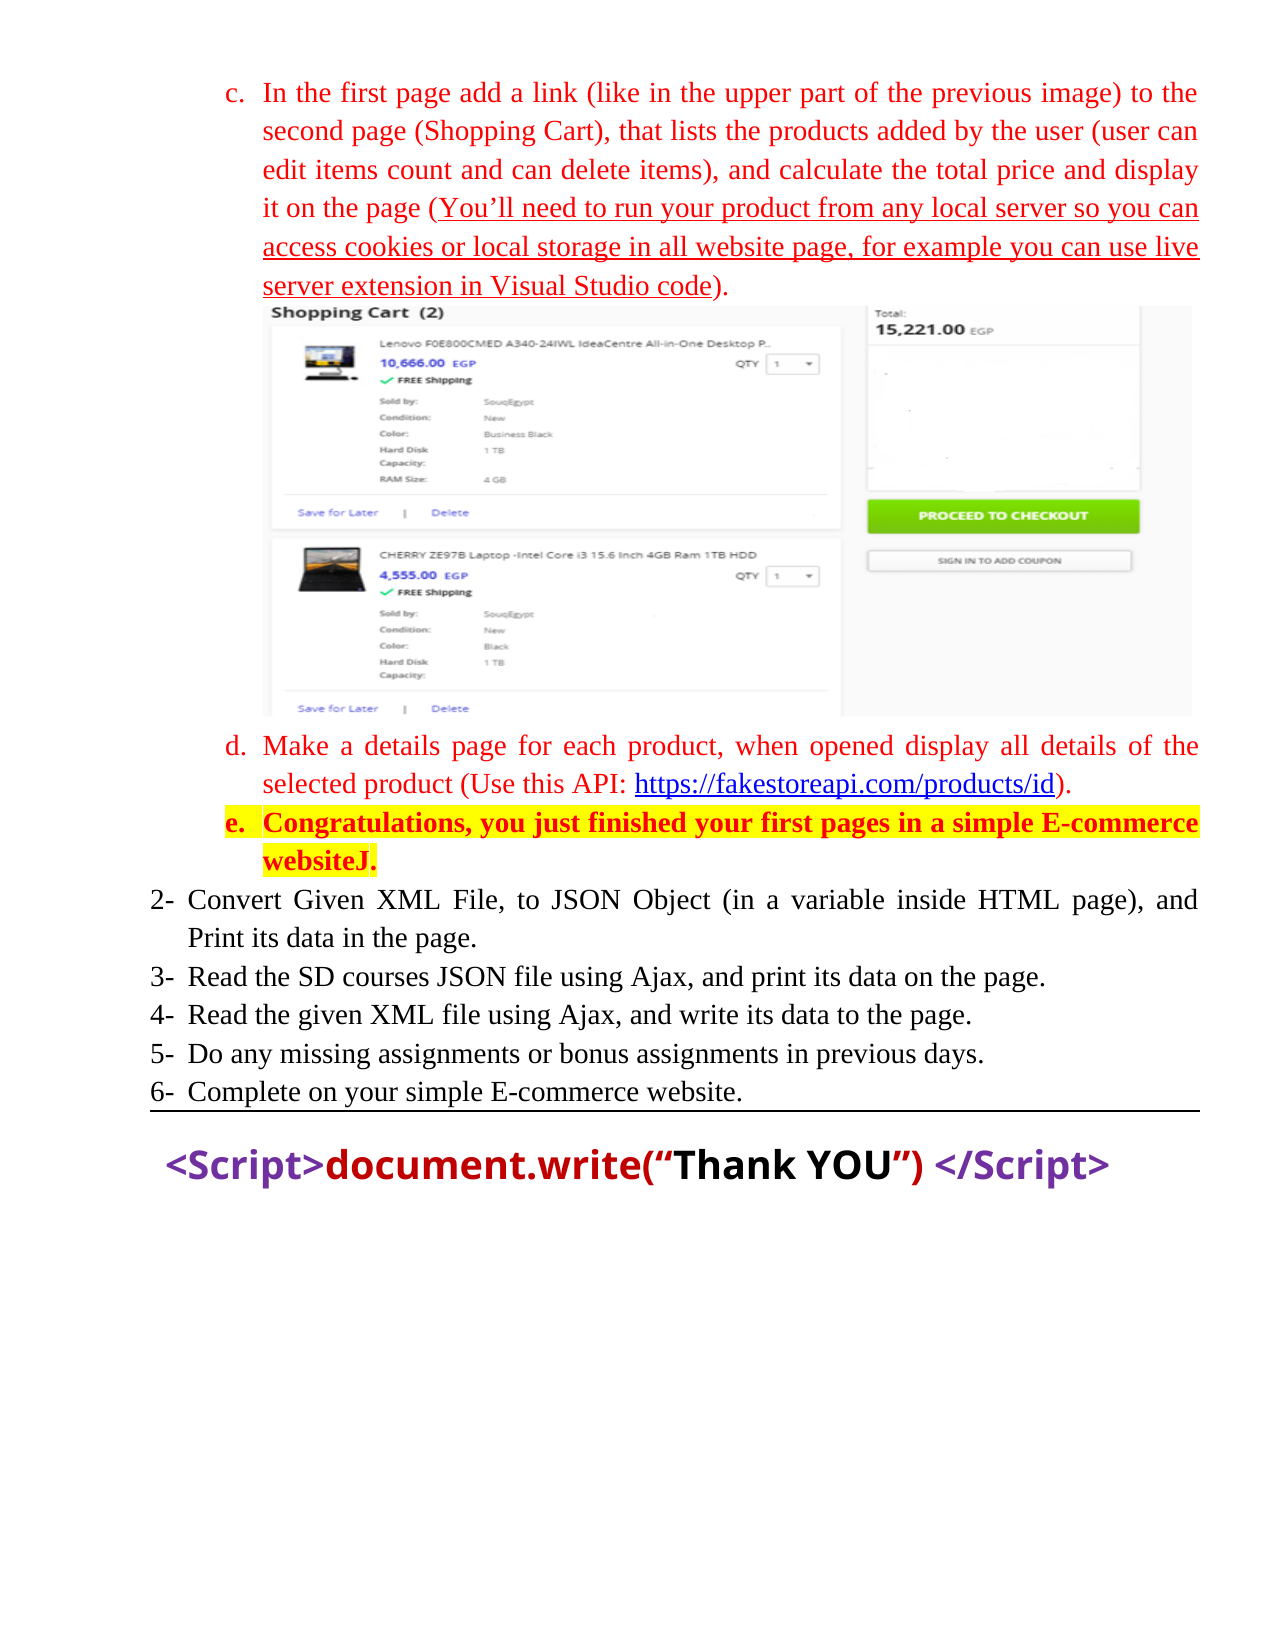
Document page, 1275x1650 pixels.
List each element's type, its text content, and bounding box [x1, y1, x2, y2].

list Read the given XML file using Ajax, and write its data to the page. [150, 997, 1200, 1031]
list In the first page add a link (like in the upper part of the previous image) to the second page (Shopping Cart), that lists the products added by the user (user can edit items count and can delete items), and calculate the total price and display it on the page (You’ll need to run your product from any local server so you can access cookies or local storage in all website page, for example you can use live server extension in Visual Studio code). [225, 75, 1200, 301]
list Complete on your simple E-commerce website. [150, 1074, 1200, 1110]
picture [262, 306, 1193, 724]
list Do any missing assignments or bonus assignments in previous days. [150, 1036, 1200, 1069]
list Convert Given XML File, to JSON Object (in a variable inside HTML page), and Print its data in the page. [150, 882, 1200, 954]
list Congratulations, you just finished your first pages in a simple E-commerce websiteJ. [225, 805, 1200, 877]
text <Script>document.write(“Thank YOU”) </Script> [75, 1137, 1200, 1191]
list Read the SD courses JSON file using Ajax, and print its data on the page. [150, 959, 1200, 992]
list Make a details page for each product, when opened display all details of the selected product (Use this API: https://fakestoreapi.com/products/id). [225, 728, 1200, 800]
